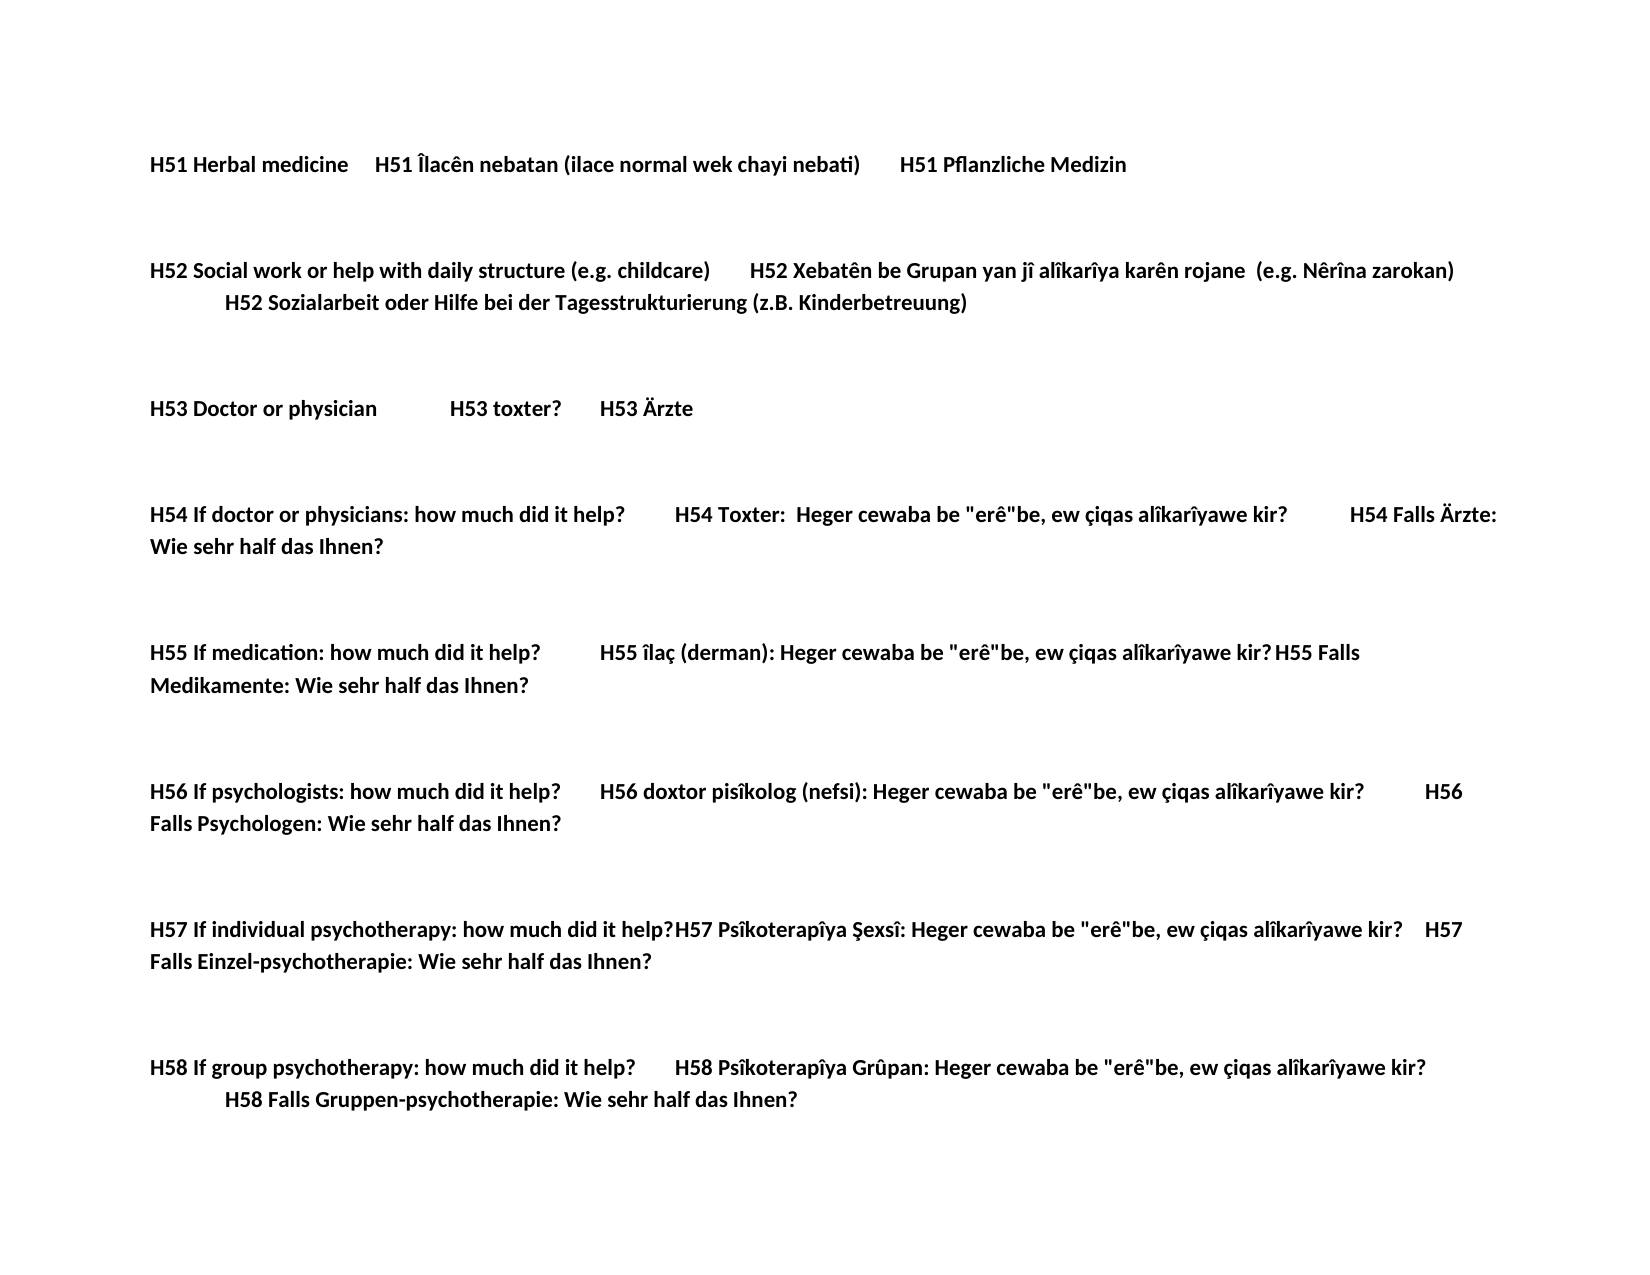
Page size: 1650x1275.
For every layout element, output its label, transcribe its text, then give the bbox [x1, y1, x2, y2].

text H53 Doctor or physician H53 toxter? H53 Ärzte [150, 394, 1500, 422]
text H55 If medication: how much did it help? H55 îlaç (derman): Heger cewaba be "erê"be, ew çiqas alîkarîyawe kir? H55 Falls Medikamente: Wie sehr half das Ihnen? [150, 638, 1500, 699]
text H58 If group psychotherapy: how much did it help? H58 Psîkoterapîya Grûpan: Heger cewaba be "erê"be, ew çiqas alîkarîyawe kir? H58 Falls Gruppen-psychotherapie: Wie sehr half das Ihnen? [150, 1053, 1500, 1113]
text H54 If doctor or physicians: how much did it help? H54 Toxter: Heger cewaba be "erê"be, ew çiqas alîkarîyawe kir? H54 Falls Ärzte: Wie sehr half das Ihnen? [150, 500, 1500, 561]
text H52 Social work or help with daily structure (e.g. childcare) H52 Xebatên be Grupan yan jî alîkarîya karên rojane (e.g. Nêrîna zarokan) H52 Sozialarbeit oder Hilfe bei der Tagesstrukturierung (z.B. Kinderbetreuung) [150, 256, 1500, 316]
text H56 If psychologists: how much did it help? H56 doxtor pisîkolog (nefsi): Heger cewaba be "erê"be, ew çiqas alîkarîyawe kir? H56 Falls Psychologen: Wie sehr half das Ihnen? [150, 777, 1500, 837]
text H51 Herbal medicine H51 Îlacên nebatan (ilace normal wek chayi nebati) H51 Pflanzliche Medizin [150, 150, 1500, 178]
text H57 If individual psychotherapy: how much did it help? H57 Psîkoterapîya Şexsî: Heger cewaba be "erê"be, ew çiqas alîkarîyawe kir? H57 Falls Einzel-psychotherapie: Wie sehr half das Ihnen? [150, 915, 1500, 975]
